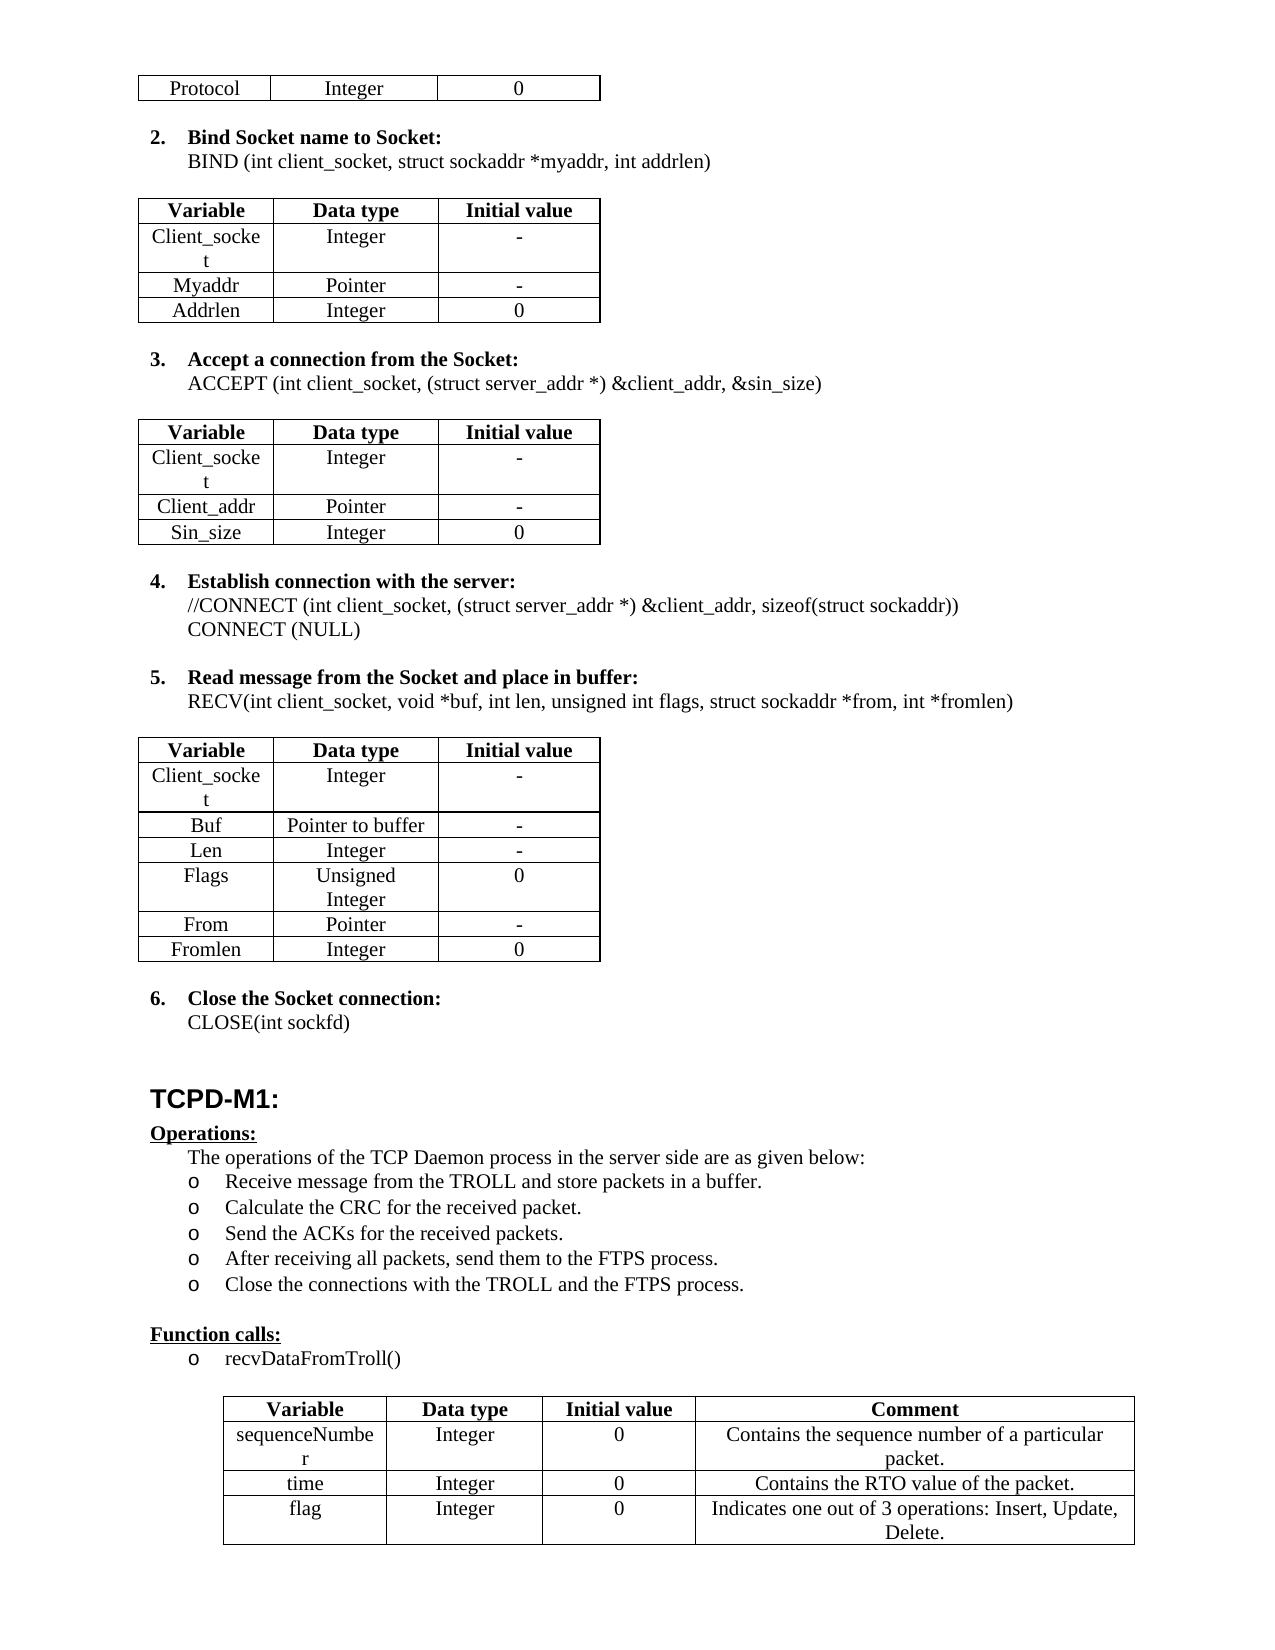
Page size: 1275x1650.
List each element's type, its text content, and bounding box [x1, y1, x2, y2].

table_cell - [439, 224, 599, 272]
list Close the connections with the TROLL and the FTPS process. [187, 1272, 1200, 1298]
table_cell flag [224, 1496, 386, 1544]
table_cell Pointer to buffer [274, 813, 438, 837]
table_cell Integer [271, 76, 437, 100]
list Accept a connection from the Socket: [150, 347, 1200, 371]
table_cell Myaddr [139, 273, 273, 297]
text Operations: [150, 1121, 1200, 1145]
list Close the Socket connection: [150, 986, 1200, 1010]
subtitle TCPD-M1: [75, 1083, 1200, 1114]
list Calculate the CRC for the received packet. [187, 1195, 1200, 1220]
table_header Variable [139, 420, 273, 444]
table_cell Client_socket [139, 763, 273, 811]
table_cell Unsigned Integer [274, 863, 438, 911]
list Send the ACKs for the received packets. [187, 1220, 1200, 1246]
table_cell Integer [274, 763, 438, 811]
table_header Initial value [439, 199, 599, 222]
table_cell Integer [387, 1471, 542, 1495]
table_cell Integer [274, 520, 438, 544]
text Function calls: [150, 1322, 1200, 1346]
table_cell Addrlen [139, 298, 273, 322]
table_header Initial value [439, 738, 599, 762]
table_header Data type [274, 420, 438, 444]
table_cell Pointer [274, 912, 438, 936]
table_cell 0 [543, 1496, 695, 1544]
table_cell - [439, 273, 599, 297]
table_cell Sin_size [139, 520, 273, 544]
table_cell Integer [274, 937, 438, 961]
table_cell sequenceNumber [224, 1422, 386, 1470]
table_cell Contains the RTO value of the packet. [696, 1471, 1134, 1495]
list Read message from the Socket and place in buffer: [150, 665, 1200, 689]
table_header Data type [274, 199, 438, 222]
table_cell - [439, 495, 599, 518]
table_cell Indicates one out of 3 operations: Insert, Update, Delete. [696, 1496, 1134, 1544]
text BIND (int client_socket, struct sockaddr *myaddr, int addrlen) [150, 149, 1200, 173]
table_header Variable [224, 1397, 386, 1421]
table_cell Protocol [139, 76, 270, 100]
text ACCEPT (int client_socket, (struct server_addr *) &client_addr, &sin_size) [150, 371, 1200, 395]
table_header Variable [139, 199, 273, 222]
text CLOSE(int sockfd) [150, 1010, 1200, 1034]
table_cell - [439, 763, 599, 811]
table_header Variable [139, 738, 273, 762]
list Receive message from the TROLL and store packets in a buffer. [187, 1169, 1200, 1195]
text The operations of the TCP Daemon process in the server side are as given below: [150, 1145, 1200, 1169]
table_cell Integer [387, 1422, 542, 1470]
table_cell Client_socket [139, 445, 273, 493]
list Bind Socket name to Socket: [150, 125, 1200, 149]
text CONNECT (NULL) [150, 617, 1200, 641]
table_header Initial value [543, 1397, 695, 1421]
table_cell Integer [274, 445, 438, 493]
table_cell - [439, 445, 599, 493]
table_header Initial value [439, 420, 599, 444]
table_header Data type [274, 738, 438, 762]
table_cell Integer [274, 838, 438, 862]
table_cell Contains the sequence number of a particular packet. [696, 1422, 1134, 1470]
table_cell 0 [543, 1471, 695, 1495]
table_cell 0 [543, 1422, 695, 1470]
table_header Comment [696, 1397, 1134, 1421]
table_cell Integer [274, 224, 438, 272]
table_cell Client_addr [139, 495, 273, 518]
table_cell Pointer [274, 273, 438, 297]
table_cell - [439, 813, 599, 837]
text RECV(int client_socket, void *buf, int len, unsigned int flags, struct sockaddr *from, int *fromlen) [150, 689, 1200, 713]
table_cell - [439, 912, 599, 936]
table_cell Integer [387, 1496, 542, 1544]
table_header Data type [387, 1397, 542, 1421]
text //CONNECT (int client_socket, (struct server_addr *) &client_addr, sizeof(struct sockaddr)) [150, 593, 1200, 617]
table_cell 0 [439, 863, 599, 911]
table_cell Buf [139, 813, 273, 837]
table_cell 0 [438, 76, 599, 100]
list recvDataFromTroll() [187, 1346, 1200, 1371]
table_cell 0 [439, 298, 599, 322]
table_cell 0 [439, 520, 599, 544]
table_cell Fromlen [139, 937, 273, 961]
table_cell 0 [439, 937, 599, 961]
table_cell time [224, 1471, 386, 1495]
table_cell Pointer [274, 495, 438, 518]
list Establish connection with the server: [150, 569, 1200, 593]
table_cell Integer [274, 298, 438, 322]
table_cell Flags [139, 863, 273, 911]
table_cell Client_socket [139, 224, 273, 272]
table_cell From [139, 912, 273, 936]
table_cell - [439, 838, 599, 862]
list After receiving all packets, send them to the FTPS process. [187, 1246, 1200, 1272]
table_cell Len [139, 838, 273, 862]
